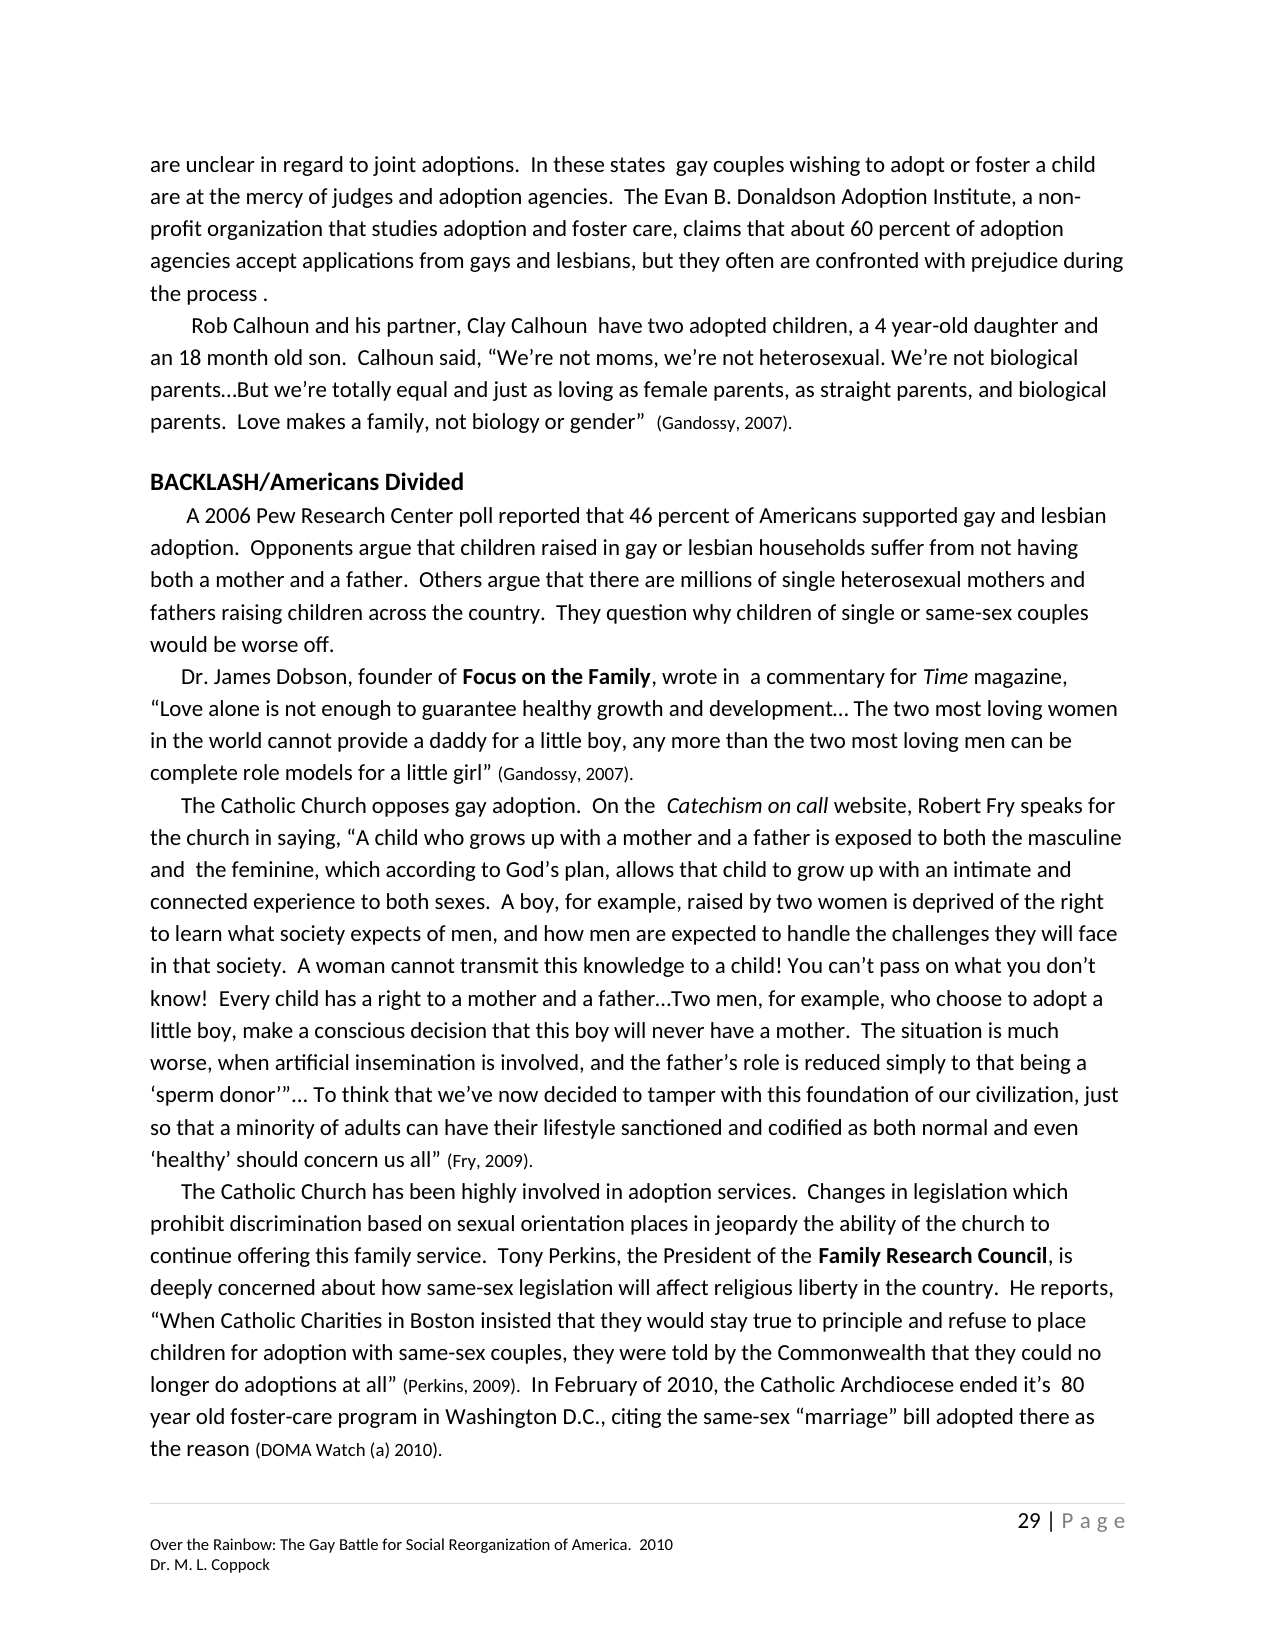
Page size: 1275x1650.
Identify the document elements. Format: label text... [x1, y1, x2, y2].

text The Catholic Church has been highly involved in adoption services. Changes in legislation which prohibit discrimination based on sexual orientation places in jeopardy the ability of the church to continue offering this family service. Tony Perkins, the President of the Family Research Council, is deeply concerned about how same-sex legislation will affect religious liberty in the country. He reports, “When Catholic Charities in Boston insisted that they would stay true to principle and refuse to place children for adoption with same-sex couples, they were told by the Commonwealth that they could no longer do adoptions at all” (Perkins, 2009). In February of 2010, the Catholic Archdiocese ended it’s 80 year old foster-care program in Washington D.C., citing the same-sex “marriage” bill adopted there as the reason (DOMA Watch (a) 2010). [150, 1177, 1125, 1462]
text BACKLASH/Americans Divided [150, 466, 1125, 497]
text A 2006 Pew Research Center poll reported that 46 percent of Americans supported gay and lesbian adoption. Opponents argue that children raised in gay or lesbian households suffer from not having both a mother and a father. Others argue that there are millions of single heterosexual mothers and fathers raising children across the country. They question why children of single or same-sex couples would be worse off. [150, 501, 1125, 658]
text Dr. James Dobson, founder of Focus on the Family, wrote in a commentary for Time magazine, “Love alone is not enough to guarantee healthy growth and development… The two most loving women in the world cannot provide a daddy for a little boy, any more than the two most loving men can be complete role models for a little girl” (Gandossy, 2007). [150, 662, 1125, 787]
text Rob Calhoun and his partner, Clay Calhoun have two adopted children, a 4 year-old daughter and an 18 month old son. Calhoun said, “We’re not moms, we’re not heterosexual. We’re not biological parents…But we’re totally equal and just as loving as female parents, as straight parents, and biological parents. Love makes a family, not biology or gender” (Gandossy, 2007). [150, 311, 1125, 436]
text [150, 150, 1125, 307]
text The Catholic Church opposes gay adoption. On the Catechism on call website, Robert Fry speaks for the church in saying, “A child who grows up with a mother and a father is exposed to both the masculine and the feminine, which according to God’s plan, allows that child to grow up with an intimate and connected experience to both sexes. A boy, for example, raised by two women is deprived of the right to learn what society expects of men, and how men are expected to handle the challenges they will face in that society. A woman cannot transmit this knowledge to a child! You can’t pass on what you don’t know! Every child has a right to a mother and a father…Two men, for example, who choose to adopt a little boy, make a conscious decision that this boy will never have a mother. The situation is much worse, when artificial insemination is involved, and the father’s role is reduced simply to that being a ‘sperm donor’”... To think that we’ve now decided to tamper with this foundation of our civilization, just so that a minority of adults can have their lifestyle sanctioned and codified as both normal and even ‘healthy’ should concern us all” (Fry, 2009). [150, 791, 1125, 1173]
